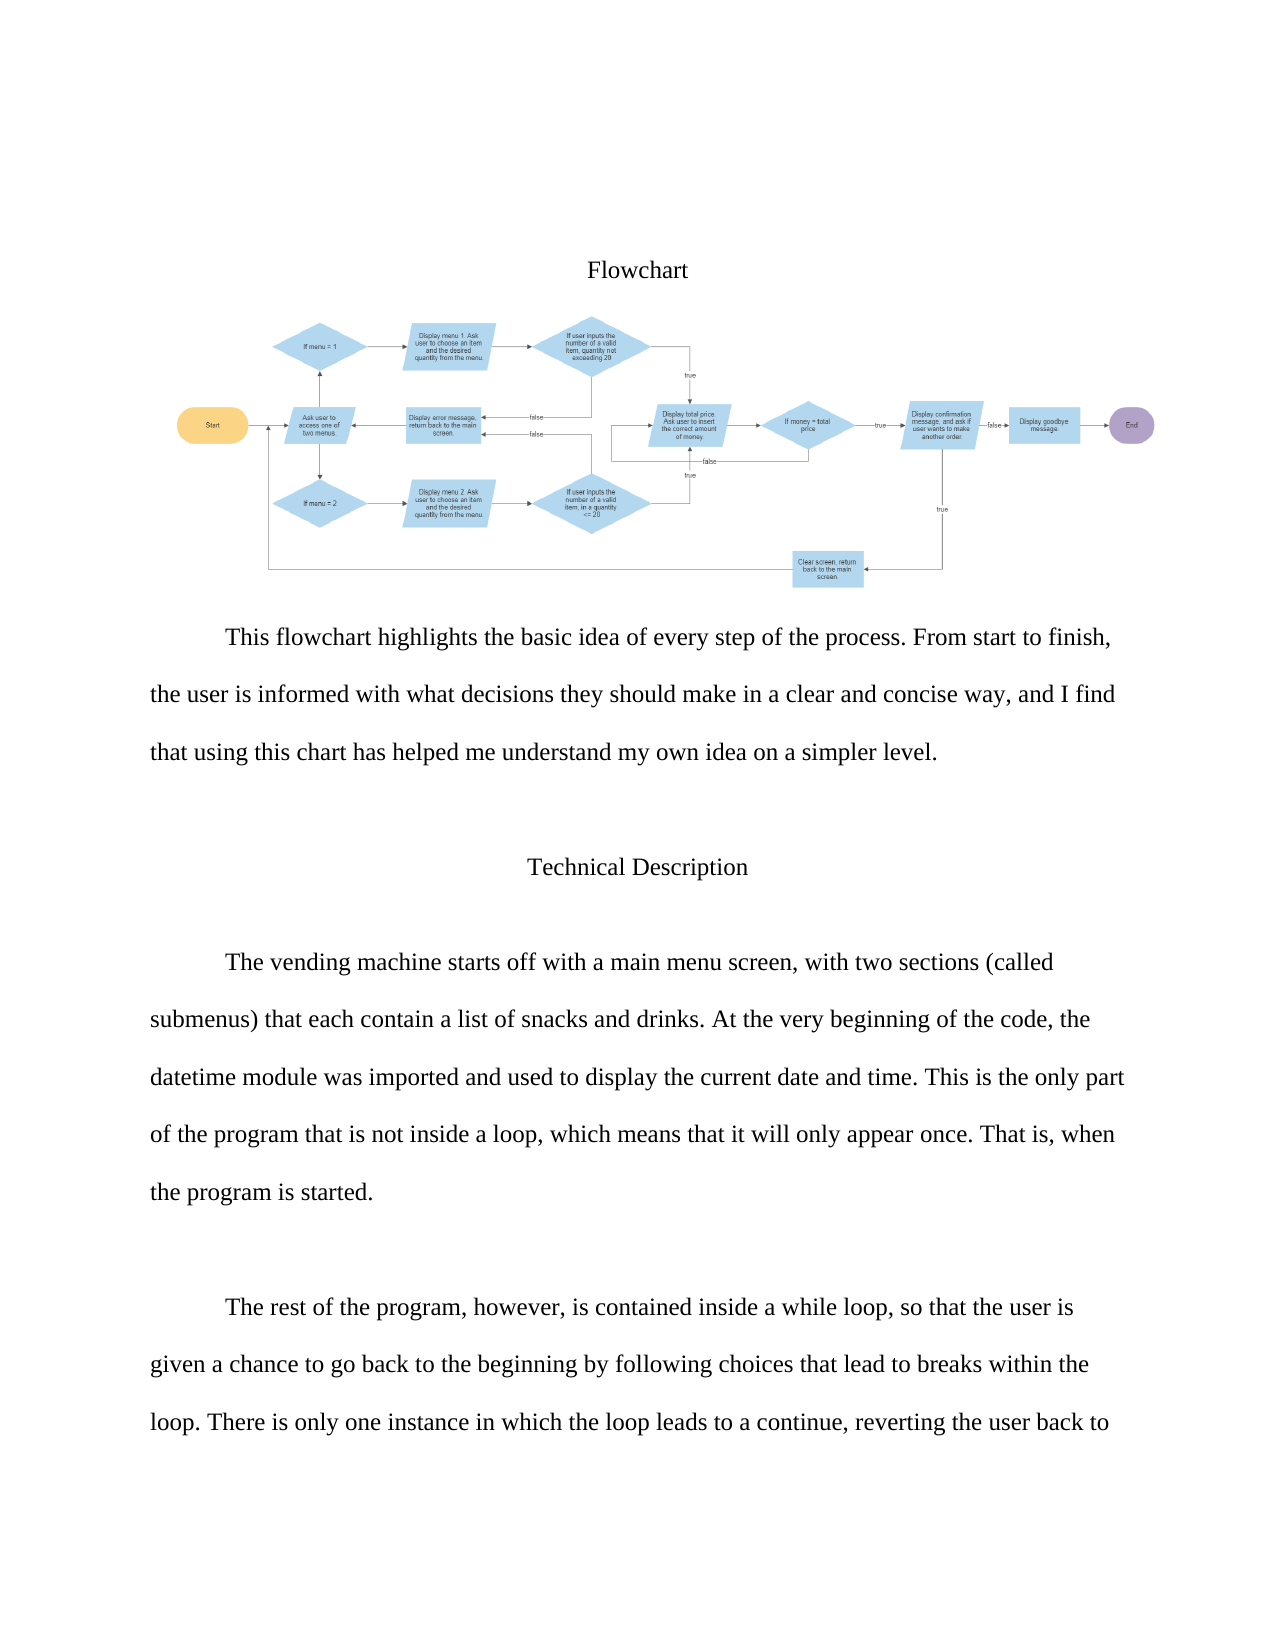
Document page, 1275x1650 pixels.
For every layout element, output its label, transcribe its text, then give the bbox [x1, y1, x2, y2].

text This flowchart highlights the basic idea of every step of the process. From start to finish, the user is informed with what decisions they should make in a clear and concise way, and I find that using this chart has helped me understand my own idea on a simpler level. [150, 622, 1125, 765]
text Technical Description [150, 852, 1125, 880]
text The vending machine starts off with a main menu screen, with two sections (called submenus) that each contain a list of snacks and drinks. At the very beginning of the code, the datetime module was imported and used to display the current date and time. This is the only part of the program that is not inside a loop, which means that it will only appear once. That is, when the program is started. [150, 947, 1125, 1206]
text The rest of the program, however, is contained inside a while loop, so that the user is given a chance to go back to the beginning by following choices that lead to breaks within the loop. There is only one instance in which the loop leads to a continue, reverting the user back to [150, 1292, 1125, 1436]
text Flowchart [150, 255, 1125, 284]
